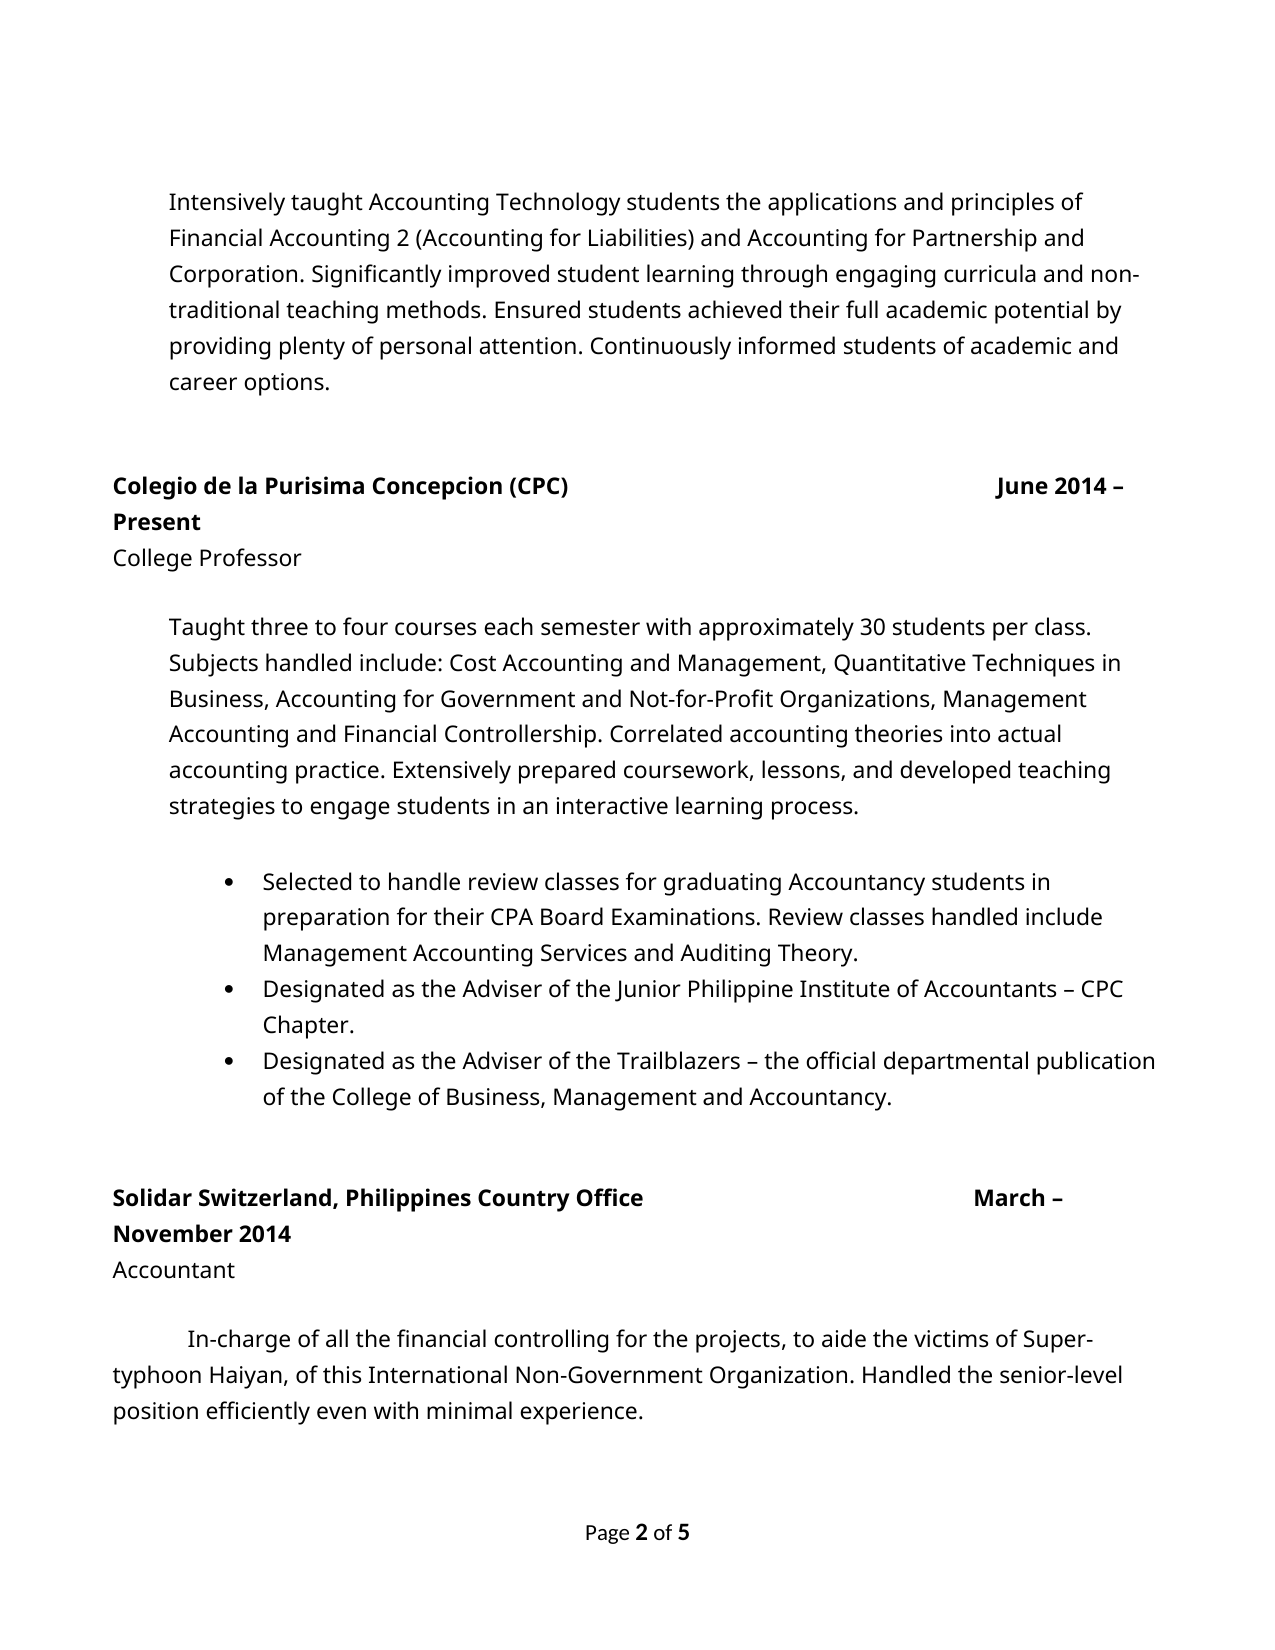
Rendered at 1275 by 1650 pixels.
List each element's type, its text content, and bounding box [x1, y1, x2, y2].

list Intensively taught Accounting Technology students the applications and principles of Financial Accounting 2 (Accounting for Liabilities) and Accounting for Partnership and Corporation. Significantly improved student learning through engaging curricula and non-traditional teaching methods. Ensured students achieved their full academic potential by providing plenty of personal attention. Continuously informed students of academic and career options. [169, 186, 1162, 397]
text Accountant [112, 1254, 1162, 1285]
text College Professor [112, 542, 1162, 573]
text Solidar Switzerland, Philippines Country Office March – November 2014 [112, 1182, 1162, 1249]
text Colegio de la Purisima Concepcion (CPC) June 2014 – Present [112, 470, 1162, 537]
list Designated as the Adviser of the Junior Philippine Institute of Accountants – CPC Chapter. [225, 973, 1162, 1040]
text Taught three to four courses each semester with approximately 30 students per class. Subjects handled include: Cost Accounting and Management, Quantitative Techniques in Business, Accounting for Government and Not-for-Profit Organizations, Management Accounting and Financial Controllership. Correlated accounting theories into actual accounting practice. Extensively prepared coursework, lessons, and developed teaching strategies to engage students in an interactive learning process. [169, 611, 1162, 822]
list Designated as the Adviser of the Trailblazers – the official departmental publication of the College of Business, Management and Accountancy. [225, 1045, 1162, 1112]
list Selected to handle review classes for graduating Accountancy students in preparation for their CPA Board Examinations. Review classes handled include Management Accounting Services and Auditing Theory. [225, 865, 1162, 968]
text In-charge of all the financial controlling for the projects, to aide the victims of Super-typhoon Haiyan, of this International Non-Government Organization. Handled the senior-level position efficiently even with minimal experience. [112, 1323, 1162, 1426]
